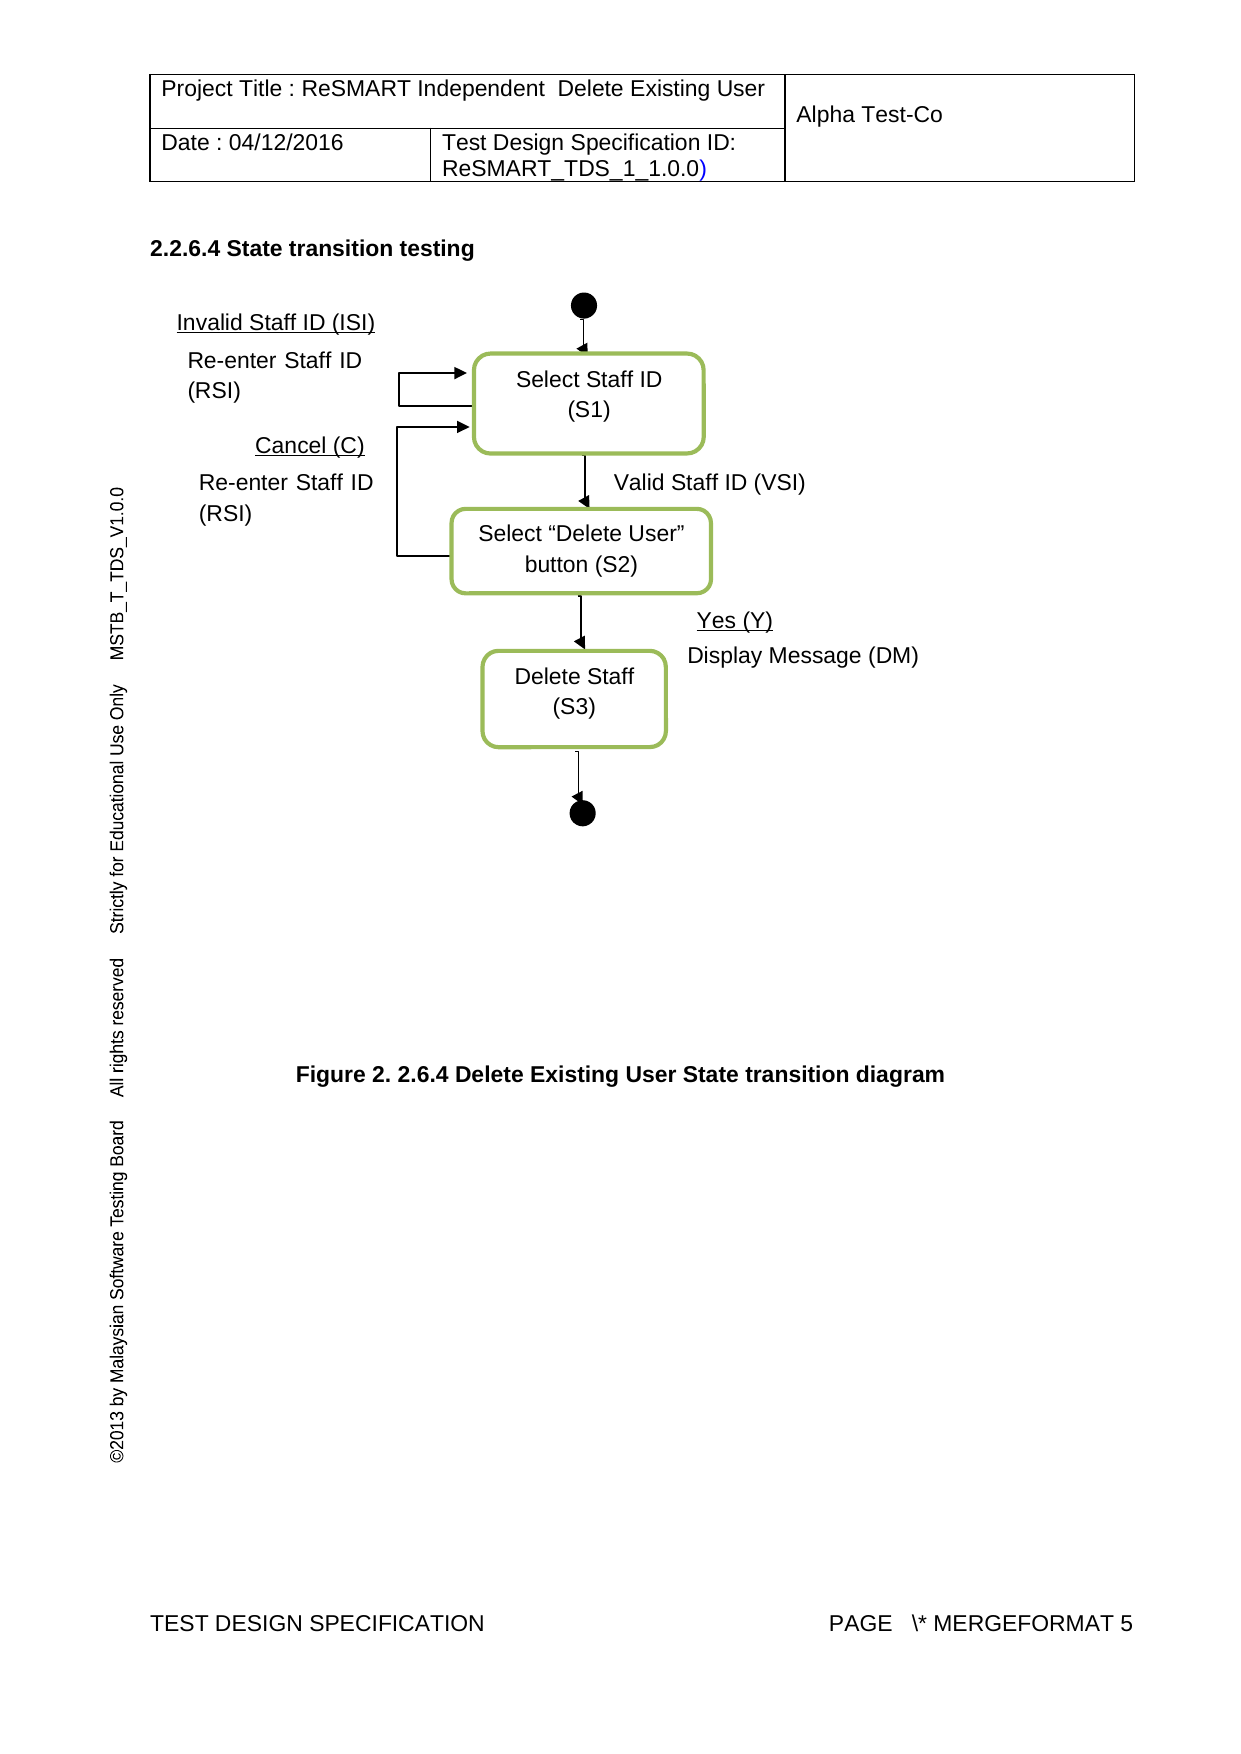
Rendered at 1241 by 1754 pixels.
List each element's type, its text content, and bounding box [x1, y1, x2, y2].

subtitle 2.2.6.4 State transition testing [150, 235, 1090, 261]
